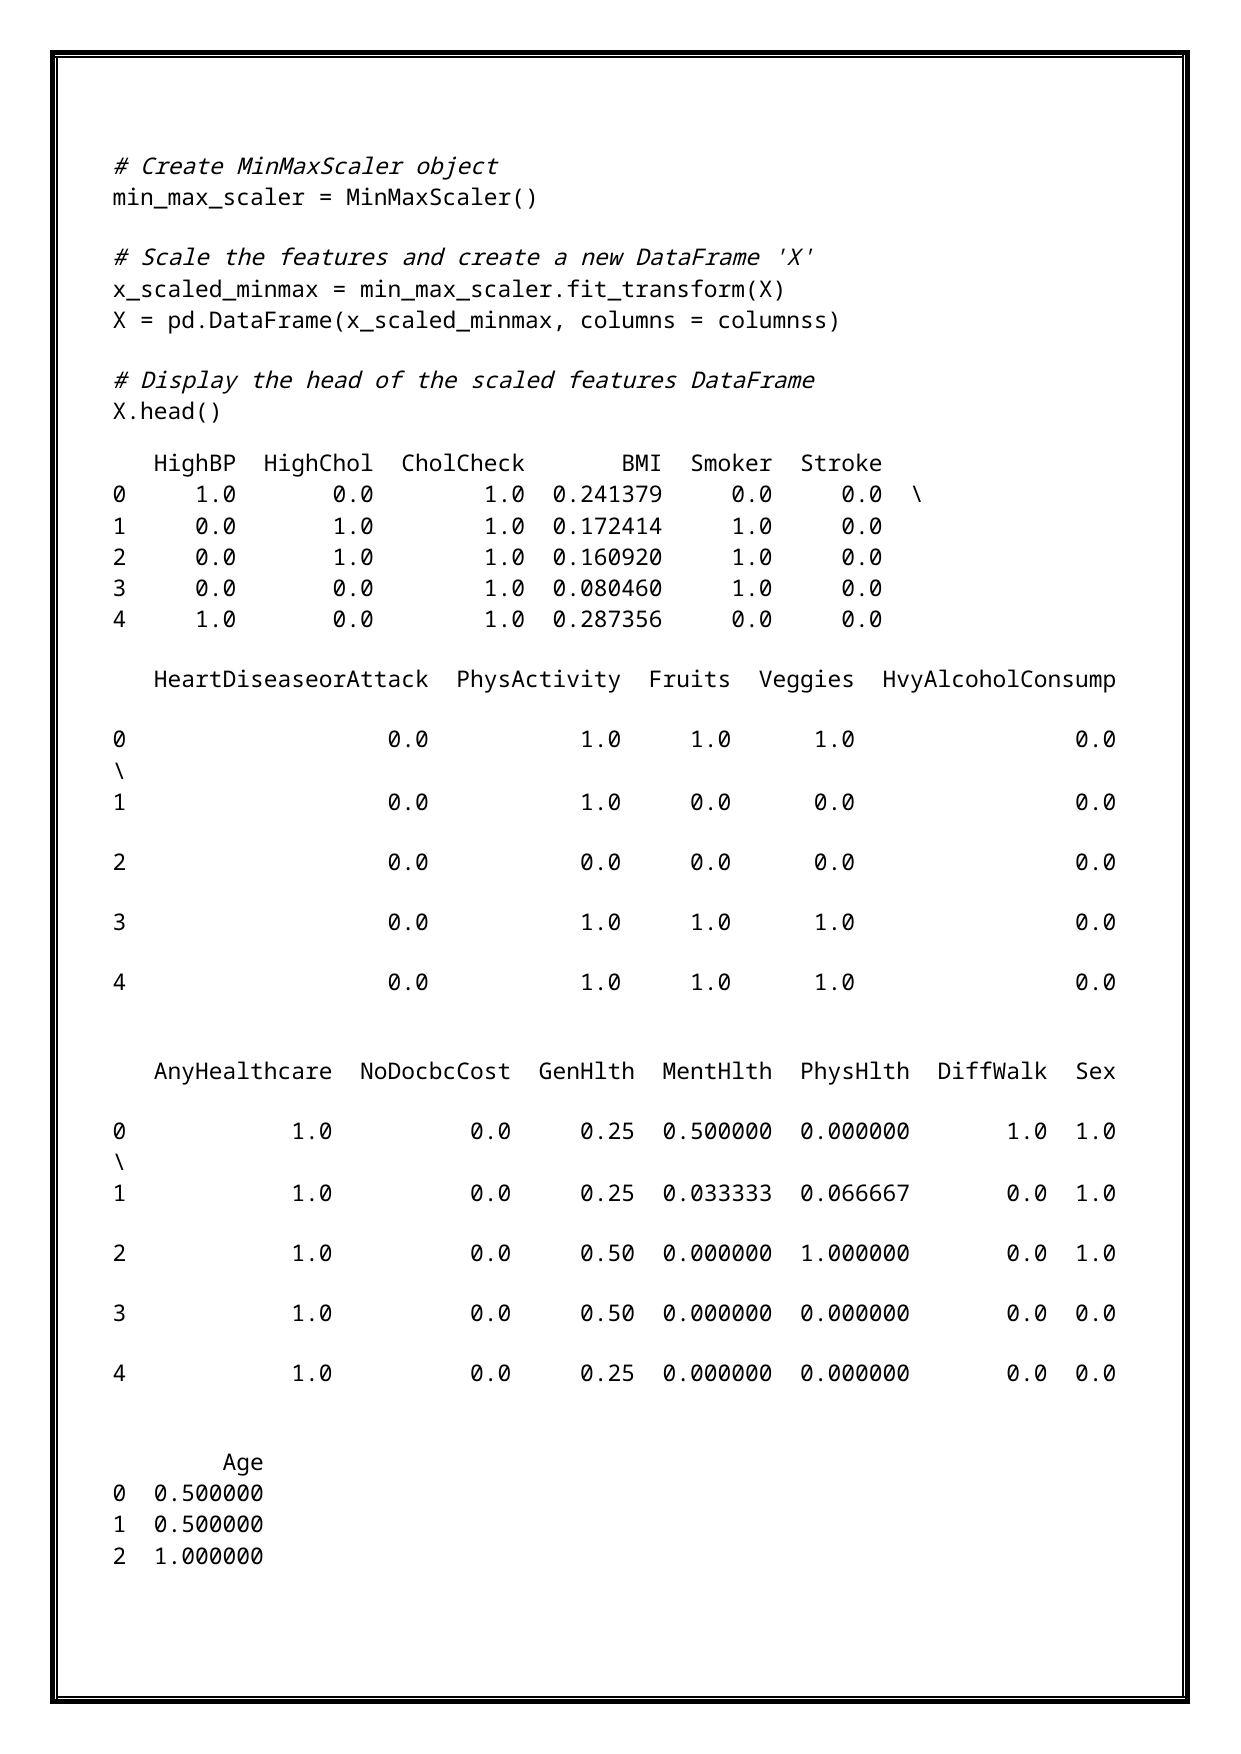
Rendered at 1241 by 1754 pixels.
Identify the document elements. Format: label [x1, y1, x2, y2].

text [112, 447, 1128, 1571]
text [112, 150, 1128, 426]
